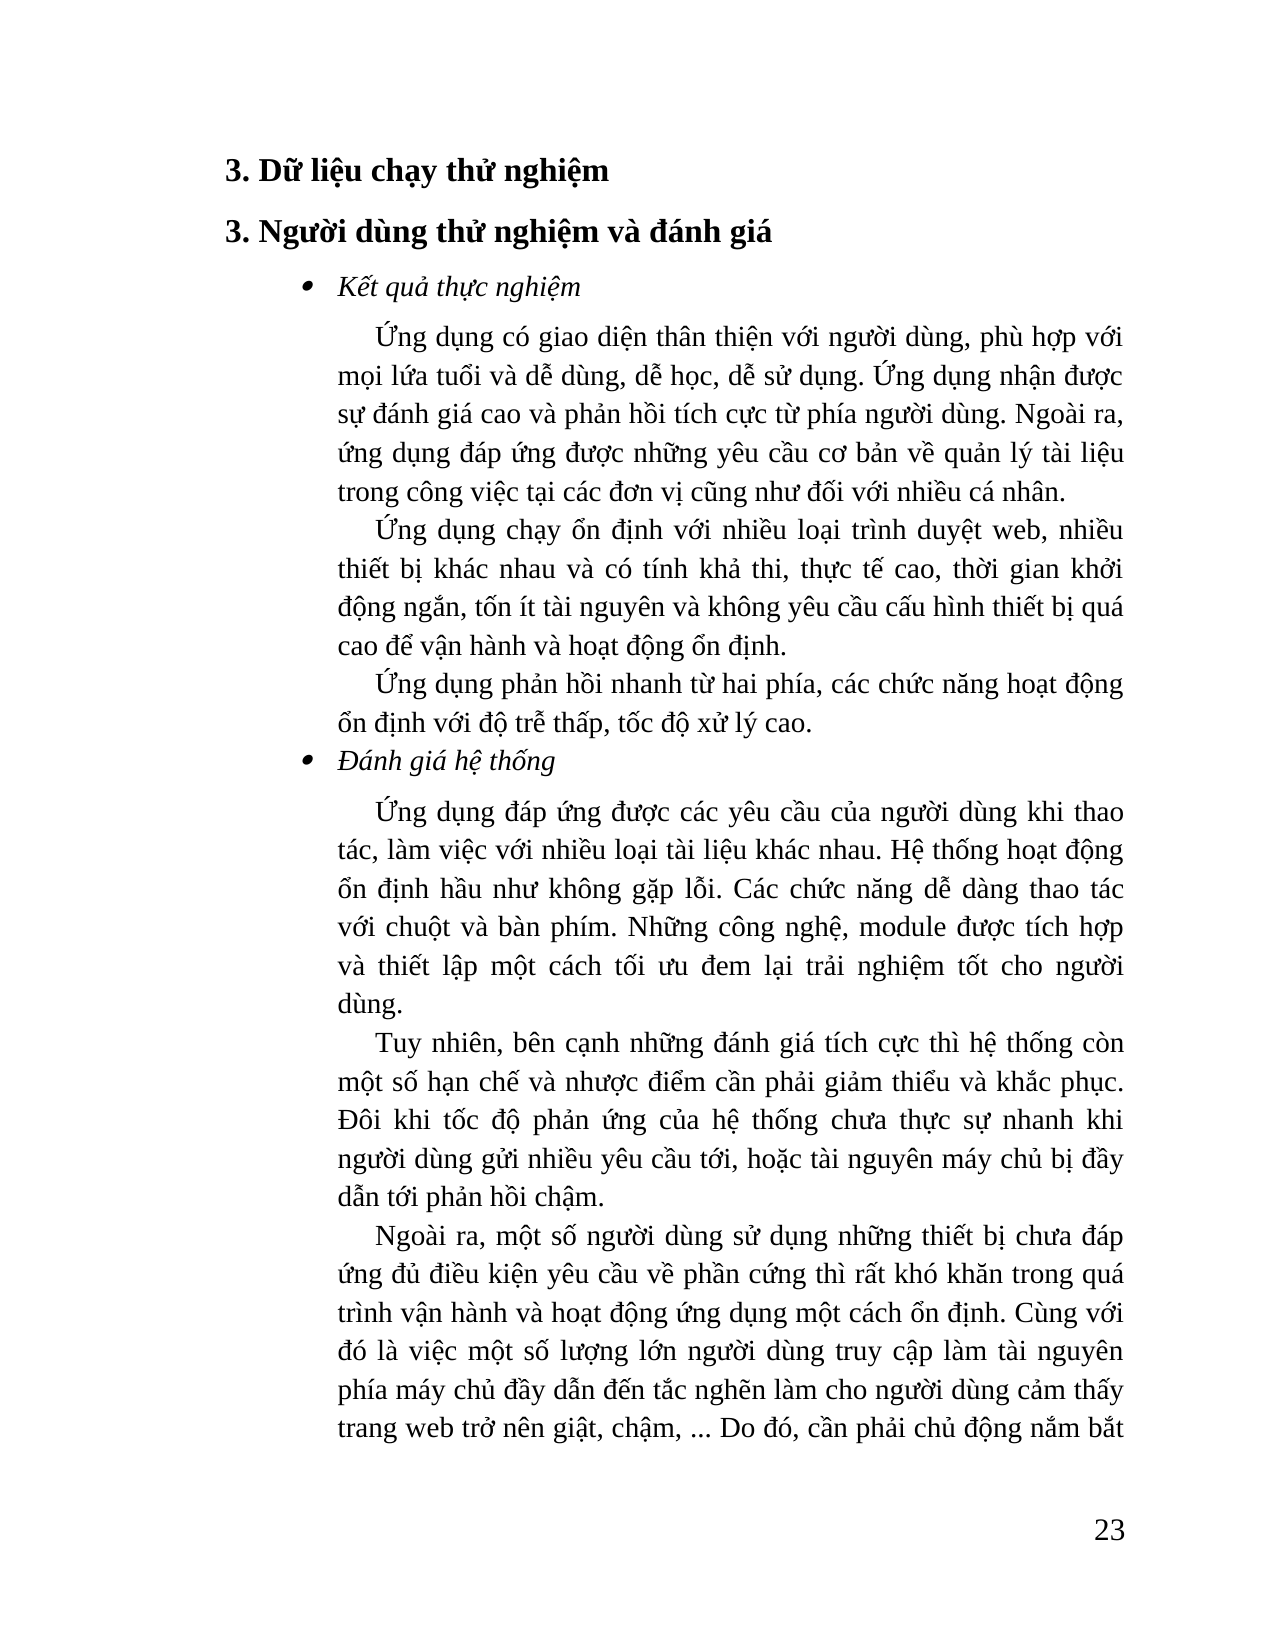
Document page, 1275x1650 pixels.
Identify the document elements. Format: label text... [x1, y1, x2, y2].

list Ứng dụng phản hồi nhanh từ hai phía, các chức năng hoạt động ổn định với độ trễ thấp, tốc độ xử lý cao. [337, 666, 1125, 738]
list Đánh giá hệ thống [300, 743, 1125, 777]
list Tuy nhiên, bên cạnh những đánh giá tích cực thì hệ thống còn một số hạn chế và nhược điểm cần phải giảm thiểu và khắc phục. Đôi khi tốc độ phản ứng của hệ thống chưa thực sự nhanh khi người dùng gửi nhiều yêu cầu tới, hoặc tài nguyên máy chủ bị đầy dẫn tới phản hồi chậm. [337, 1025, 1125, 1213]
list Ứng dụng có giao diện thân thiện với người dùng, phù hợp với mọi lứa tuổi và dễ dùng, dễ học, dễ sử dụng. Ứng dụng nhận được sự đánh giá cao và phản hồi tích cực từ phía người dùng. Ngoài ra, ứng dụng đáp ứng được những yêu cầu cơ bản về quản lý tài liệu trong công việc tại các đơn vị cũng như đối với nhiều cá nhân. [337, 319, 1125, 507]
subtitle 3. Dữ liệu chạy thử nghiệm [150, 150, 1125, 188]
list Kết quả thực nghiệm [300, 269, 1125, 303]
subtitle 3. Người dùng thử nghiệm và đánh giá [150, 212, 1125, 250]
list Ứng dụng chạy ổn định với nhiều loại trình duyệt web, nhiều thiết bị khác nhau và có tính khả thi, thực tế cao, thời gian khởi động ngắn, tốn ít tài nguyên và không yêu cầu cấu hình thiết bị quá cao để vận hành và hoạt động ổn định. [337, 512, 1125, 661]
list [337, 1218, 1125, 1444]
list Ứng dụng đáp ứng được các yêu cầu của người dùng khi thao tác, làm việc với nhiều loại tài liệu khác nhau. Hệ thống hoạt động ổn định hầu như không gặp lỗi. Các chức năng dễ dàng thao tác với chuột và bàn phím. Những công nghệ, module được tích hợp và thiết lập một cách tối ưu đem lại trải nghiệm tốt cho người dùng. [337, 794, 1125, 1020]
